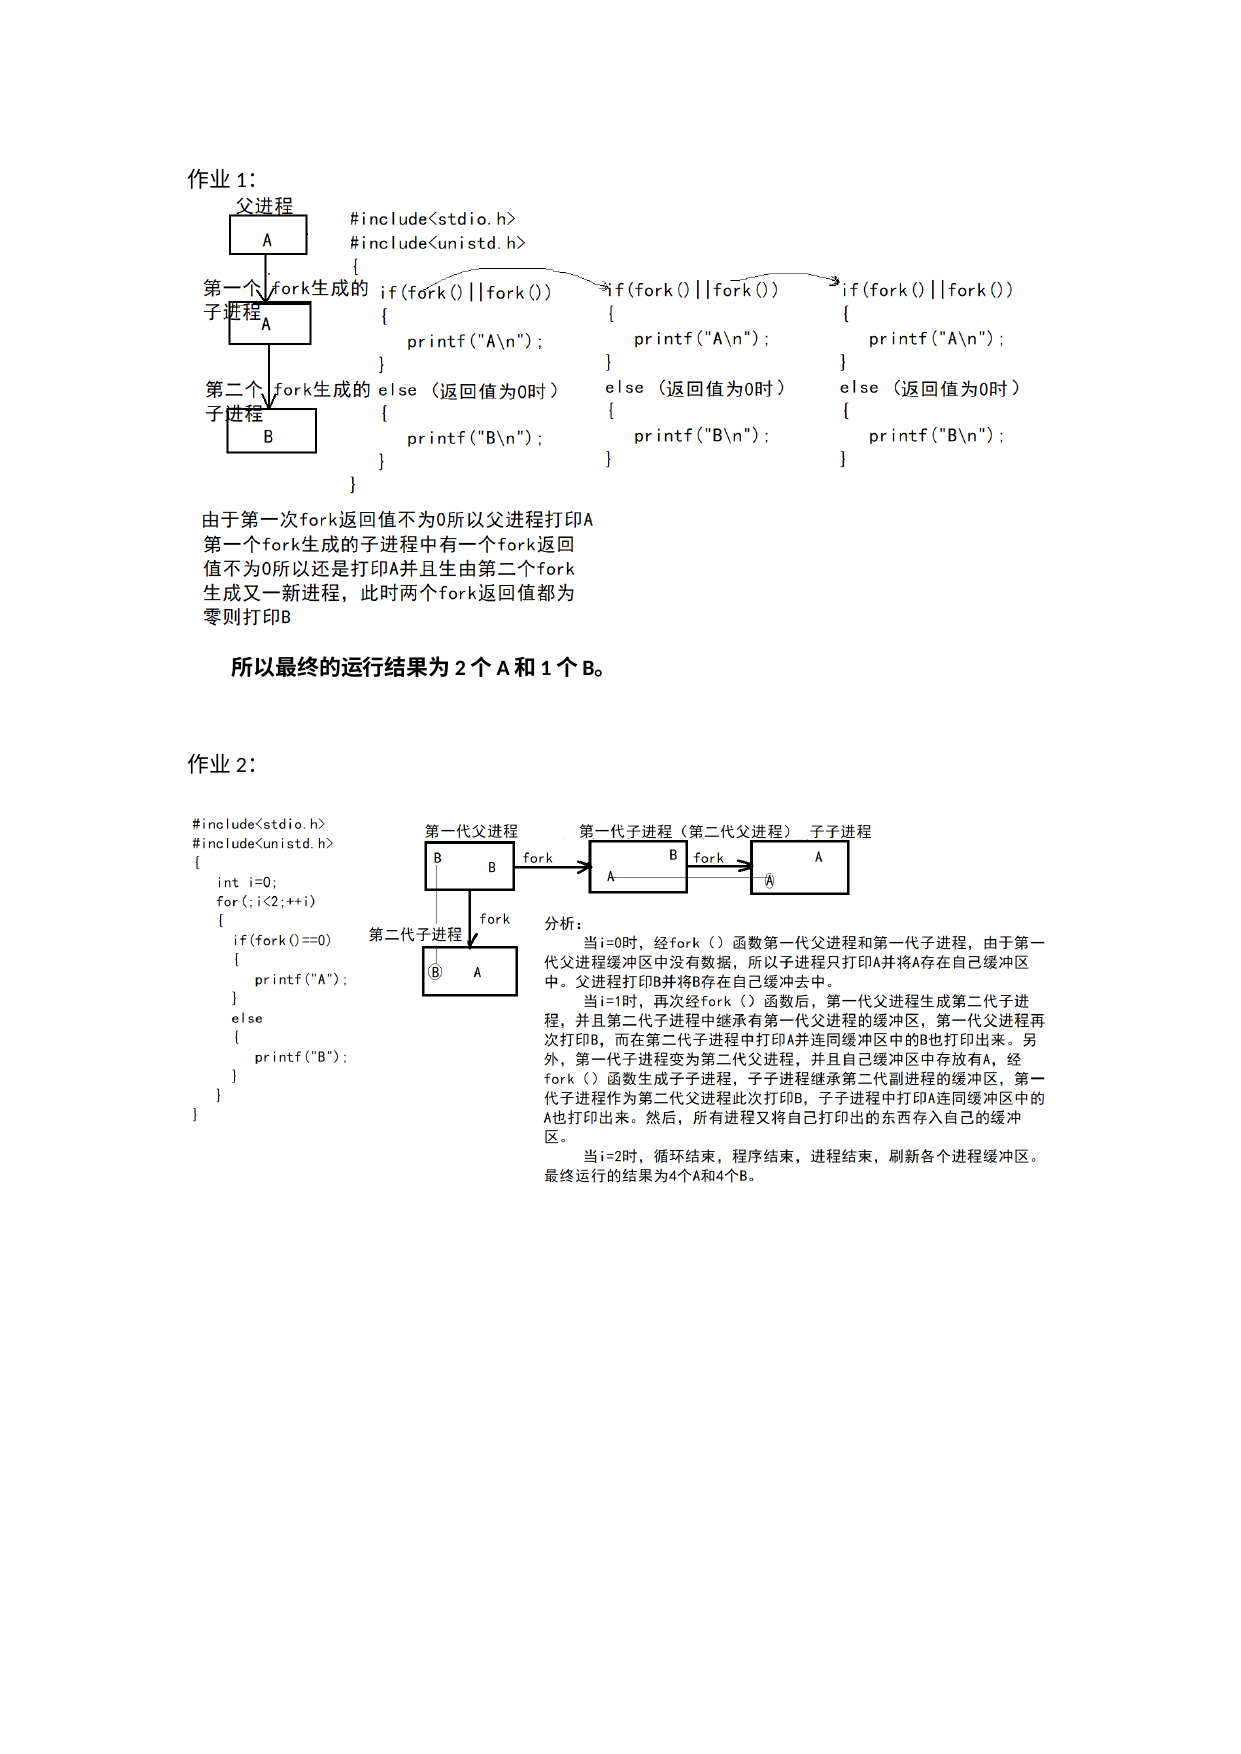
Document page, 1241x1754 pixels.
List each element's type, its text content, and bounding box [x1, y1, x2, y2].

text 作业1： [187, 162, 1053, 194]
text 所以最终的运行结果为2个A和1个B。 [187, 649, 1053, 682]
picture [187, 812, 1052, 1186]
text 作业2： [187, 747, 1053, 779]
picture [187, 194, 1052, 637]
